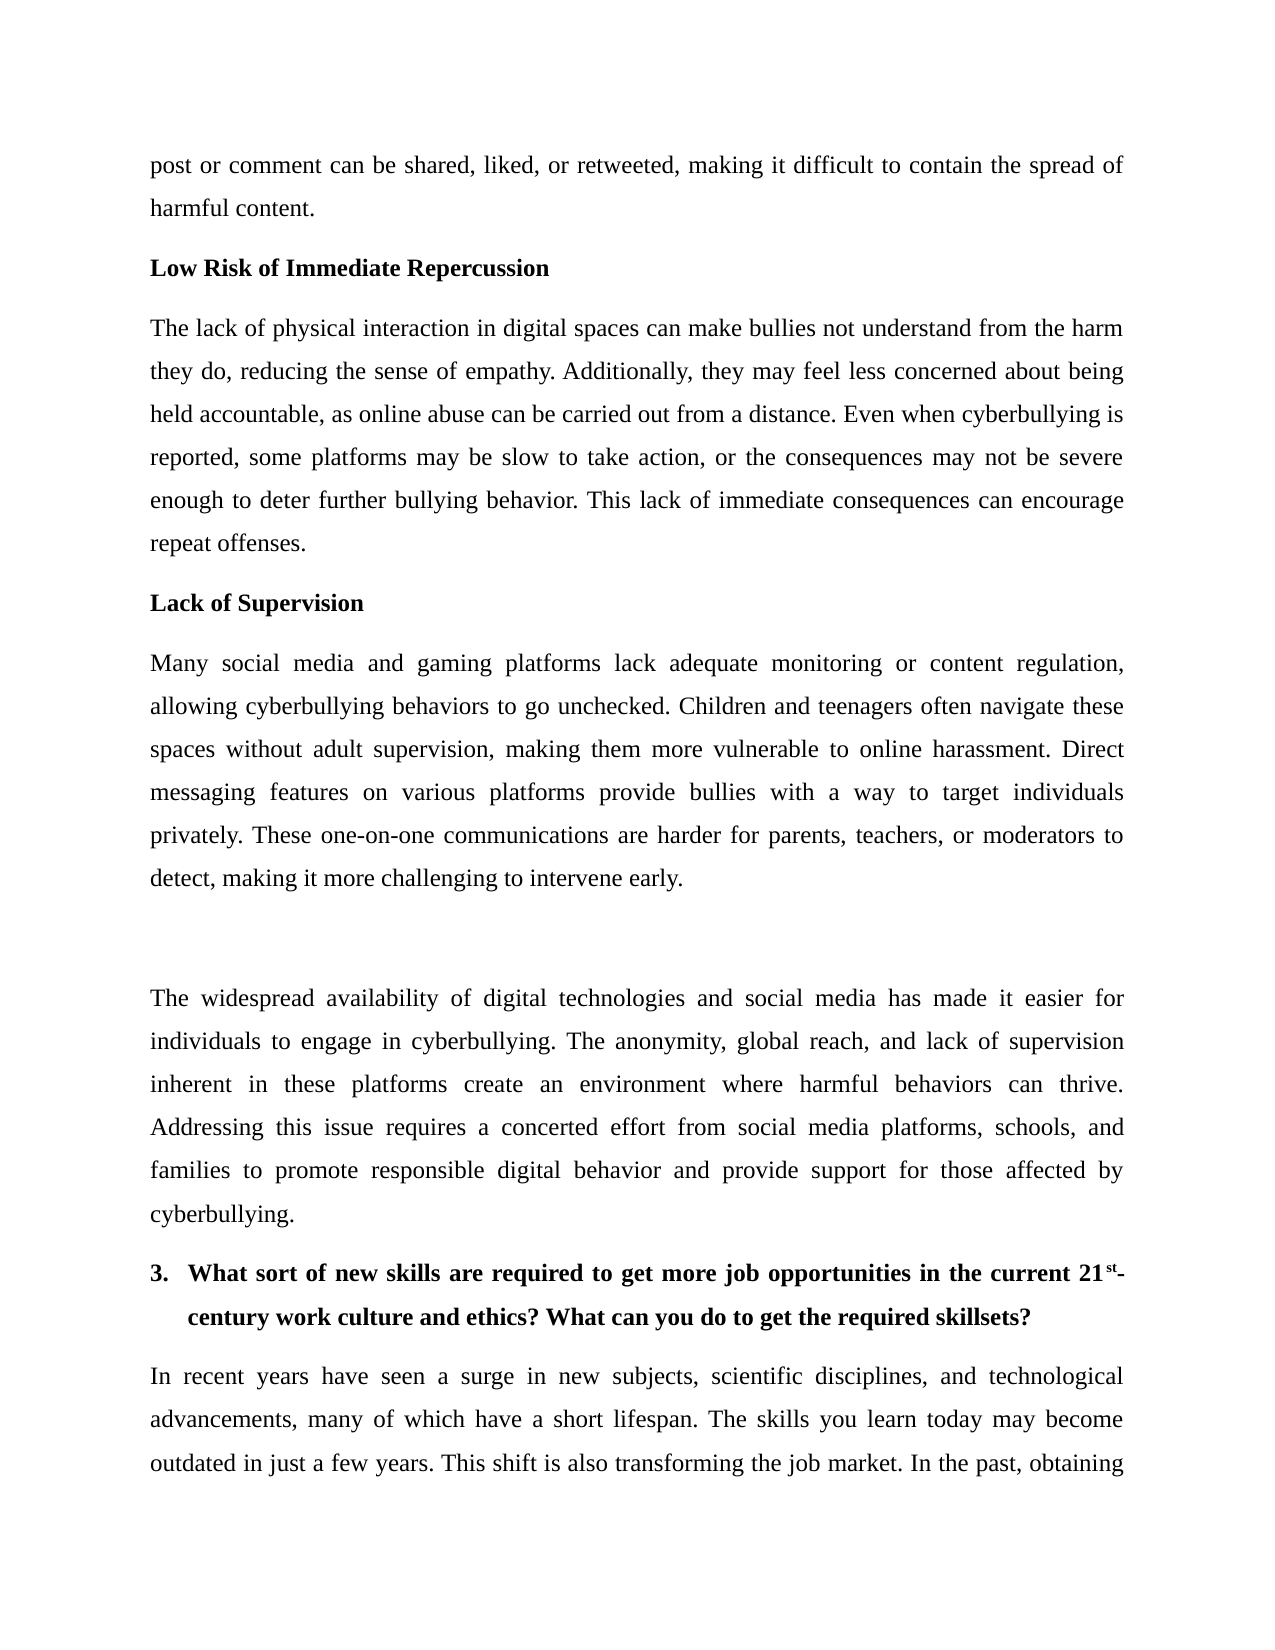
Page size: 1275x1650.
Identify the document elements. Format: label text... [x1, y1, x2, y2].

text Lack of Supervision [150, 588, 1125, 617]
text The lack of physical interaction in digital spaces can make bullies not understand from the harm they do, reducing the sense of empathy. Additionally, they may feel less concerned about being held accountable, as online abuse can be carried out from a distance. Even when cyberbullying is reported, some platforms may be slow to take action, or the consequences may not be severe enough to deter further bullying behavior. This lack of immediate consequences can encourage repeat offenses. [150, 313, 1125, 557]
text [150, 1361, 1125, 1476]
text Many social media and gaming platforms lack adequate monitoring or content regulation, allowing cyberbullying behaviors to go unchecked. Children and teenagers often navigate these spaces without adult supervision, making them more vulnerable to online harassment. Direct messaging features on various platforms provide bullies with a way to target individuals privately. These one-on-one communications are harder for parents, teachers, or moderators to detect, making it more challenging to intervene early. [150, 648, 1125, 892]
text Low Risk of Immediate Repercussion [150, 253, 1125, 282]
text The widespread availability of digital technologies and social media has made it easier for individuals to engage in cyberbullying. The anonymity, global reach, and lack of supervision inherent in these platforms create an environment where harmful behaviors can thrive. Addressing this issue requires a concerted effort from social media platforms, schools, and families to promote responsible digital behavior and provide support for those affected by cyberbullying. [150, 983, 1125, 1227]
list What sort of new skills are required to get more job opportunities in the current 21st-century work culture and ethics? What can you do to get the required skillsets? [150, 1258, 1125, 1330]
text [150, 150, 1125, 222]
